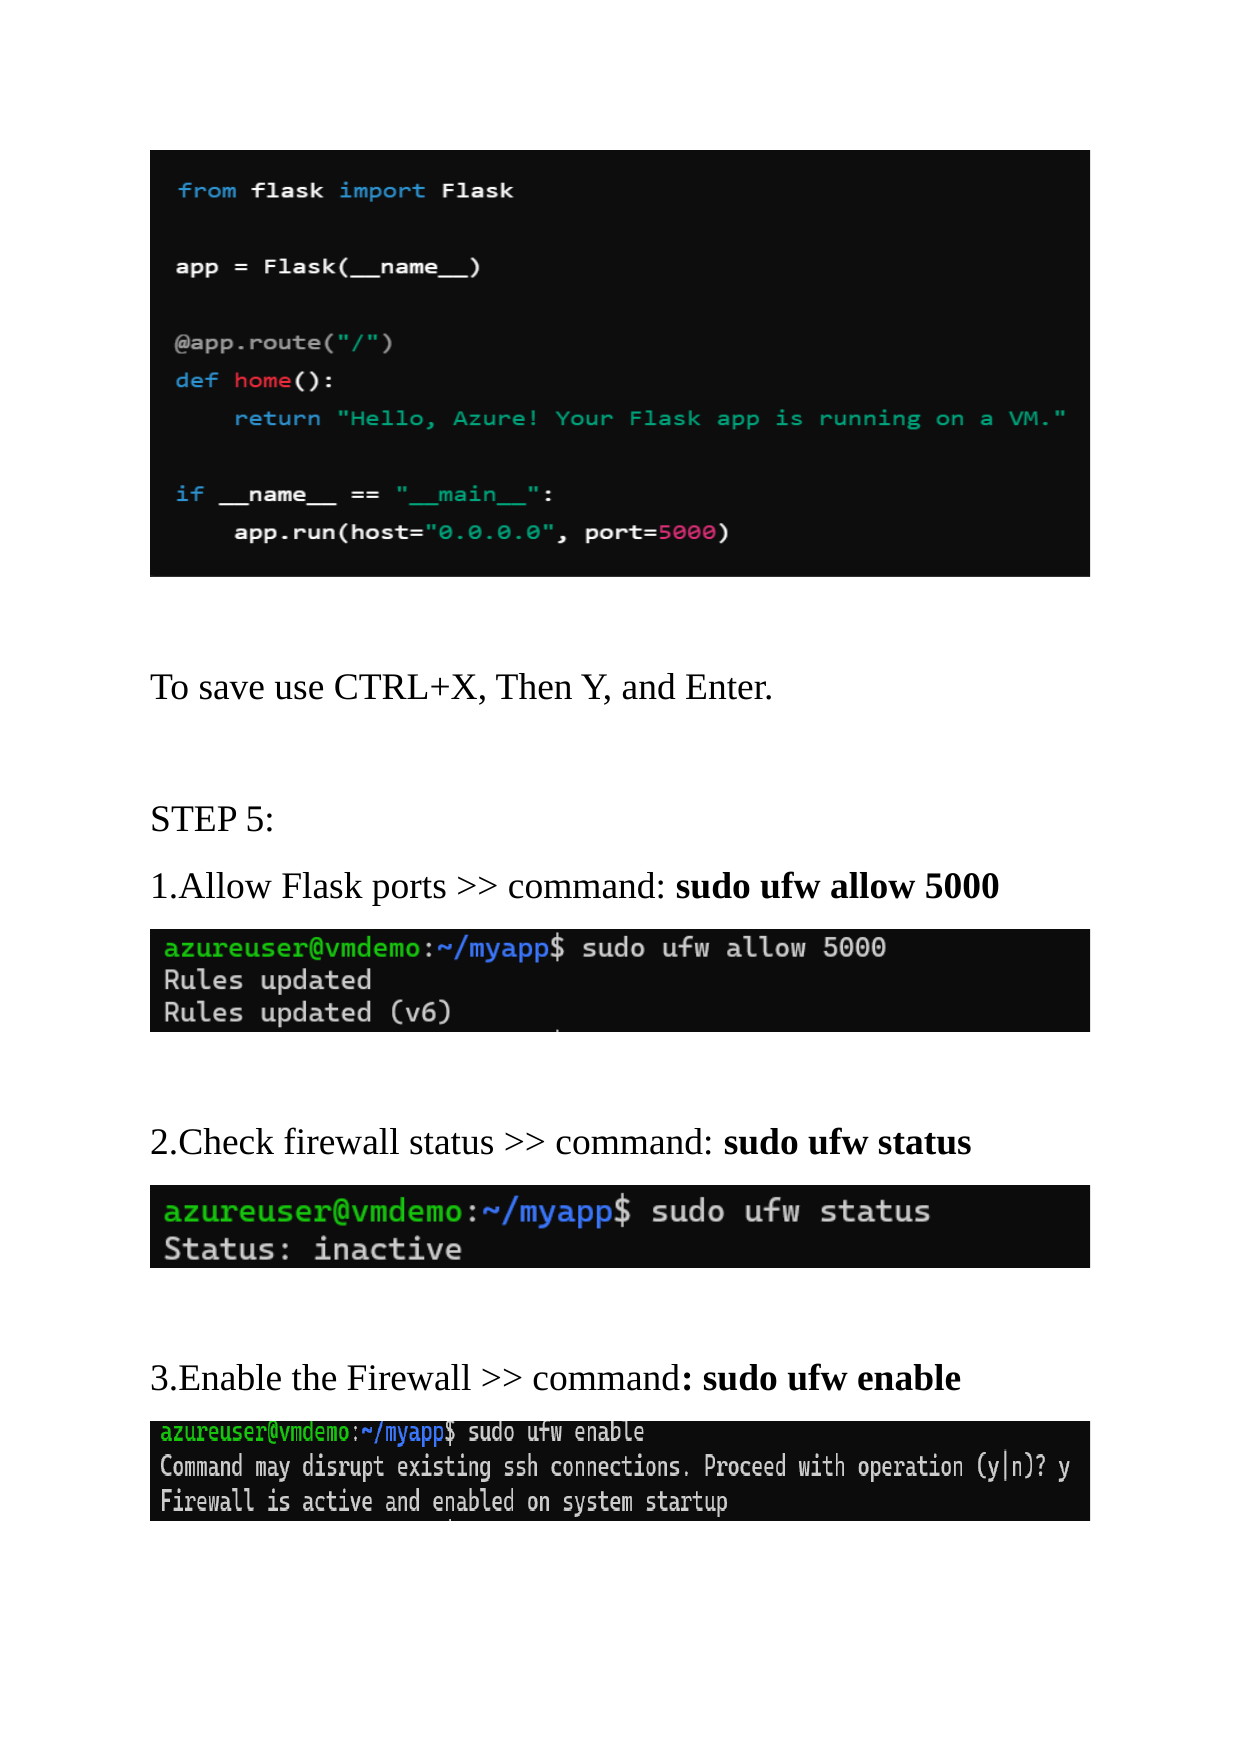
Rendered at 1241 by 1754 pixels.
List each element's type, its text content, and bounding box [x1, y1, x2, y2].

picture [150, 1421, 1091, 1521]
text 2.Check firewall status >> command: sudo ufw status [150, 1119, 1090, 1162]
text 3.Enable the Firewall >> command: sudo ufw enable [150, 1355, 1090, 1398]
text STEP 5: [150, 797, 1090, 840]
picture [150, 150, 1091, 577]
picture [150, 1185, 1091, 1268]
text 1.Allow Flask ports >> command: sudo ufw allow 5000 [150, 863, 1090, 906]
text To save use CTRL+X, Then Y, and Enter. [150, 664, 1090, 707]
picture [150, 929, 1091, 1032]
